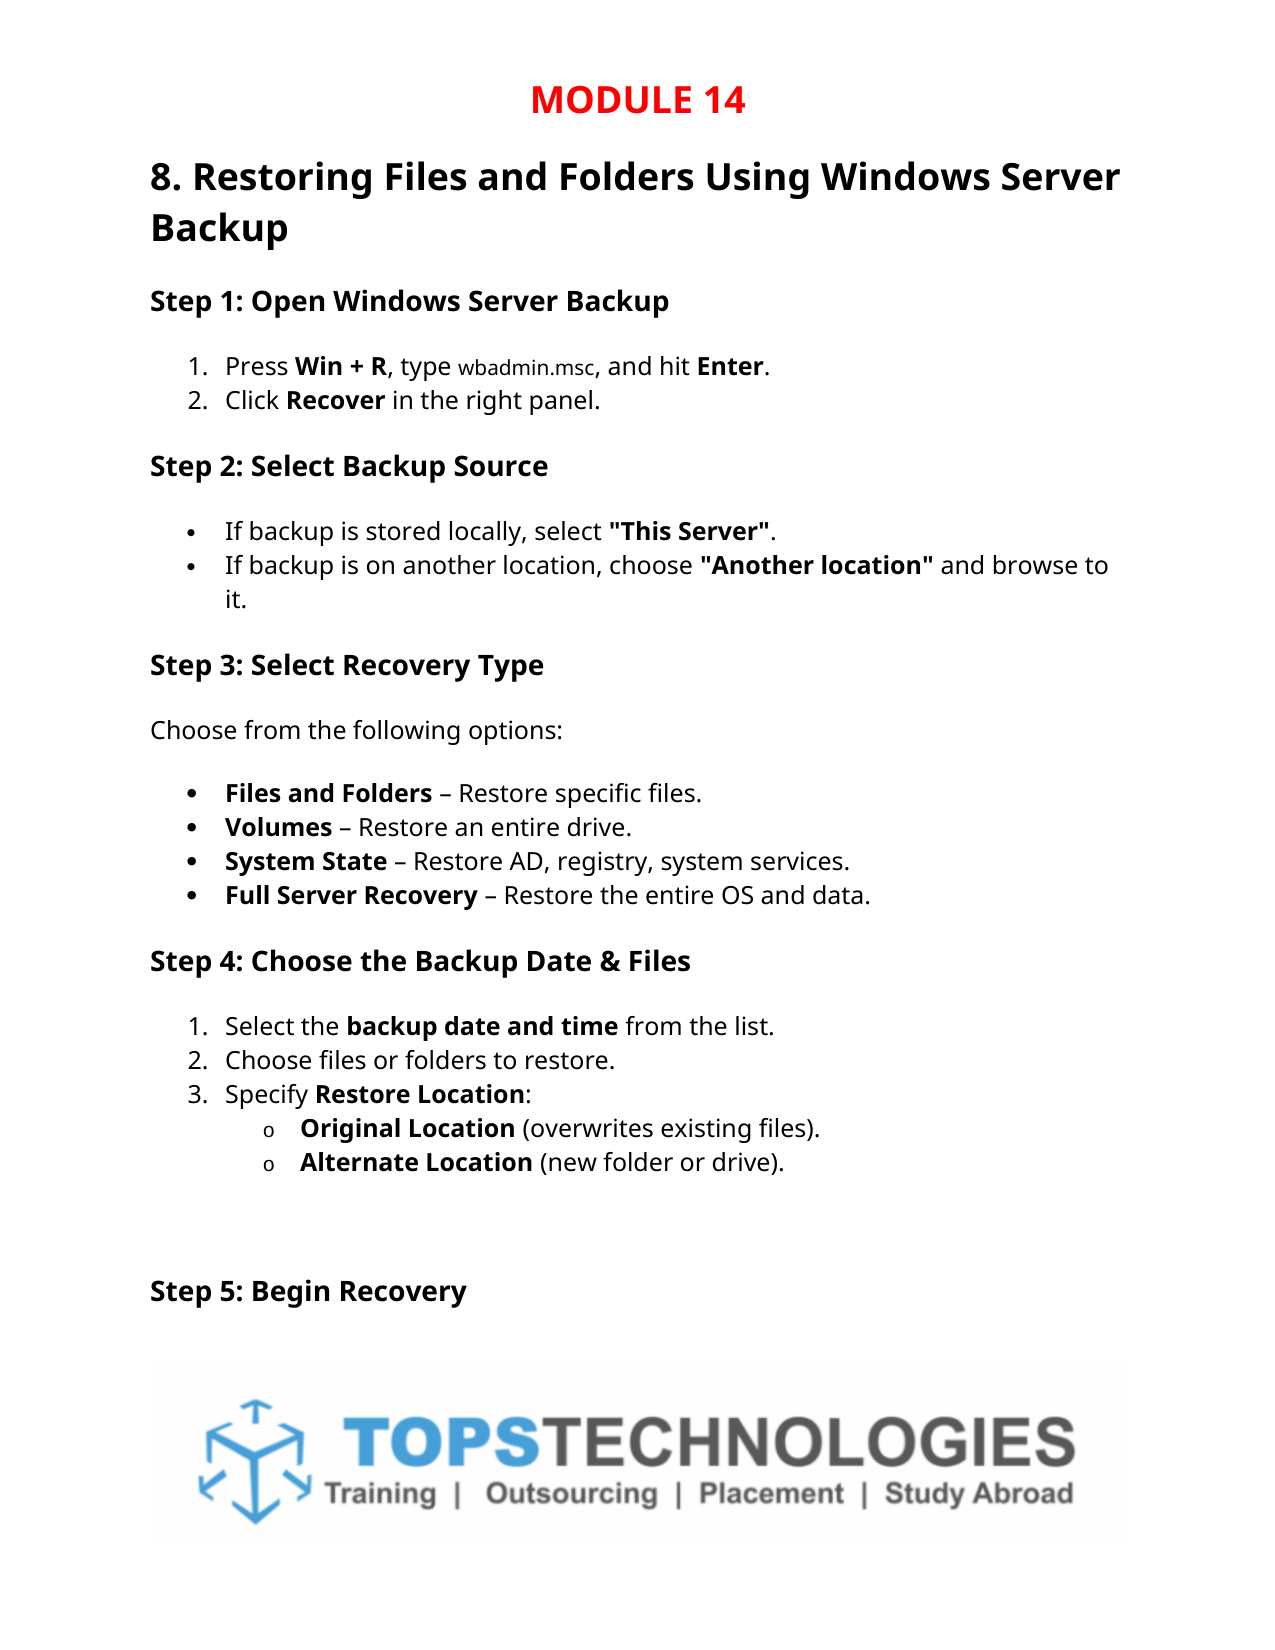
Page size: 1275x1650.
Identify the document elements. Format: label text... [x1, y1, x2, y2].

text 8. Restoring Files and Folders Using Windows Server Backup [150, 150, 1125, 252]
text Step 2: Select Backup Source [150, 446, 1125, 484]
text Step 4: Choose the Backup Date & Files [150, 941, 1125, 979]
list Full Server Recovery – Restore the entire OS and data. [187, 878, 1125, 912]
text Step 5: Begin Recovery [150, 1271, 1125, 1309]
list Specify Restore Location: [187, 1077, 1125, 1111]
list Files and Folders – Restore specific files. [187, 776, 1125, 810]
list Alternate Location (new folder or drive). [262, 1145, 1125, 1179]
text Step 3: Select Recovery Type [150, 645, 1125, 683]
text Step 1: Open Windows Server Backup [150, 281, 1125, 319]
list Original Location (overwrites existing files). [262, 1111, 1125, 1145]
list Press Win + R, type wbadmin.msc, and hit Enter. [187, 349, 1125, 383]
list Volumes – Restore an entire drive. [187, 810, 1125, 844]
picture [150, 1361, 1125, 1545]
list If backup is stored locally, select "This Server". [187, 513, 1125, 548]
list System State – Restore AD, registry, system services. [187, 844, 1125, 878]
list Click Recover in the right panel. [187, 383, 1125, 417]
text Choose from the following options: [150, 712, 1125, 746]
list If backup is on another location, choose "Another location" and browse to it. [187, 548, 1125, 616]
list Choose files or folders to restore. [187, 1043, 1125, 1077]
list Select the backup date and time from the list. [187, 1008, 1125, 1043]
